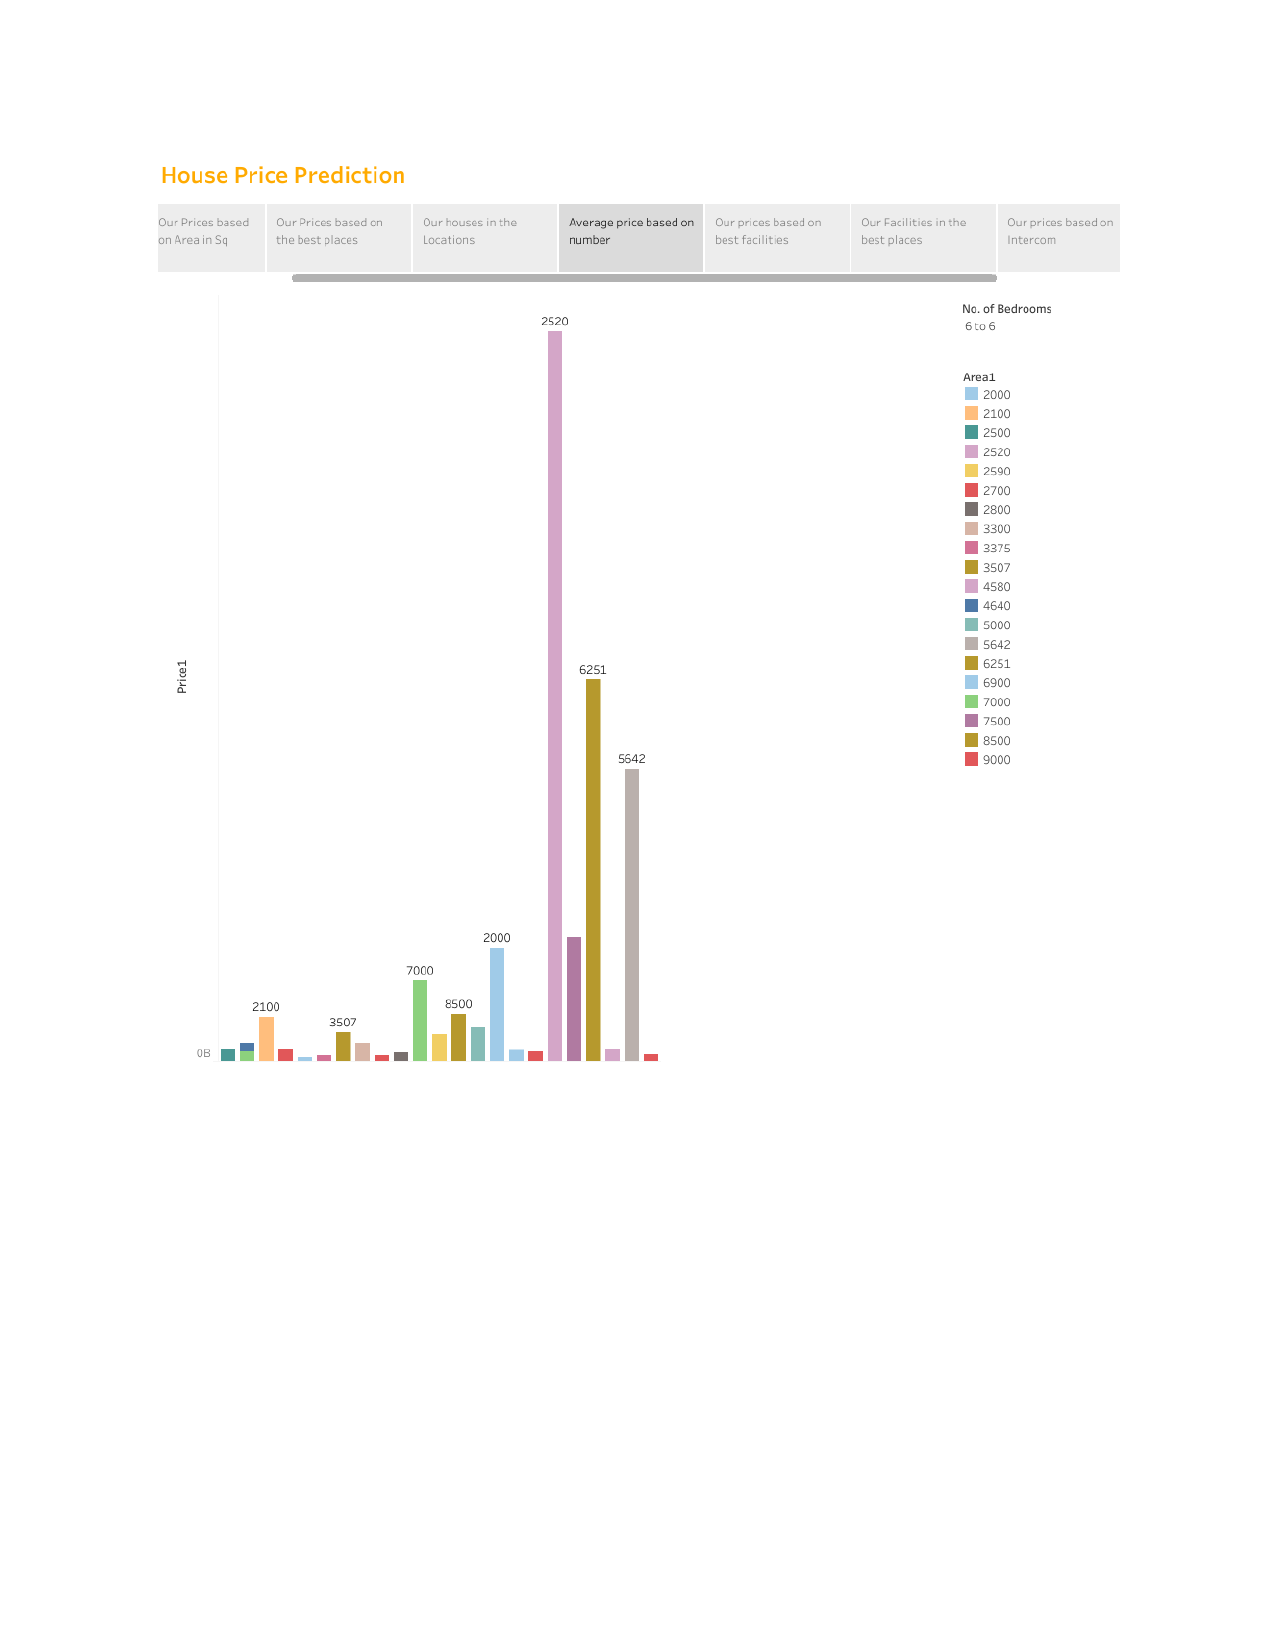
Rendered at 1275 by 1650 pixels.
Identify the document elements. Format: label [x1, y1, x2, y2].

picture [150, 150, 1125, 1075]
